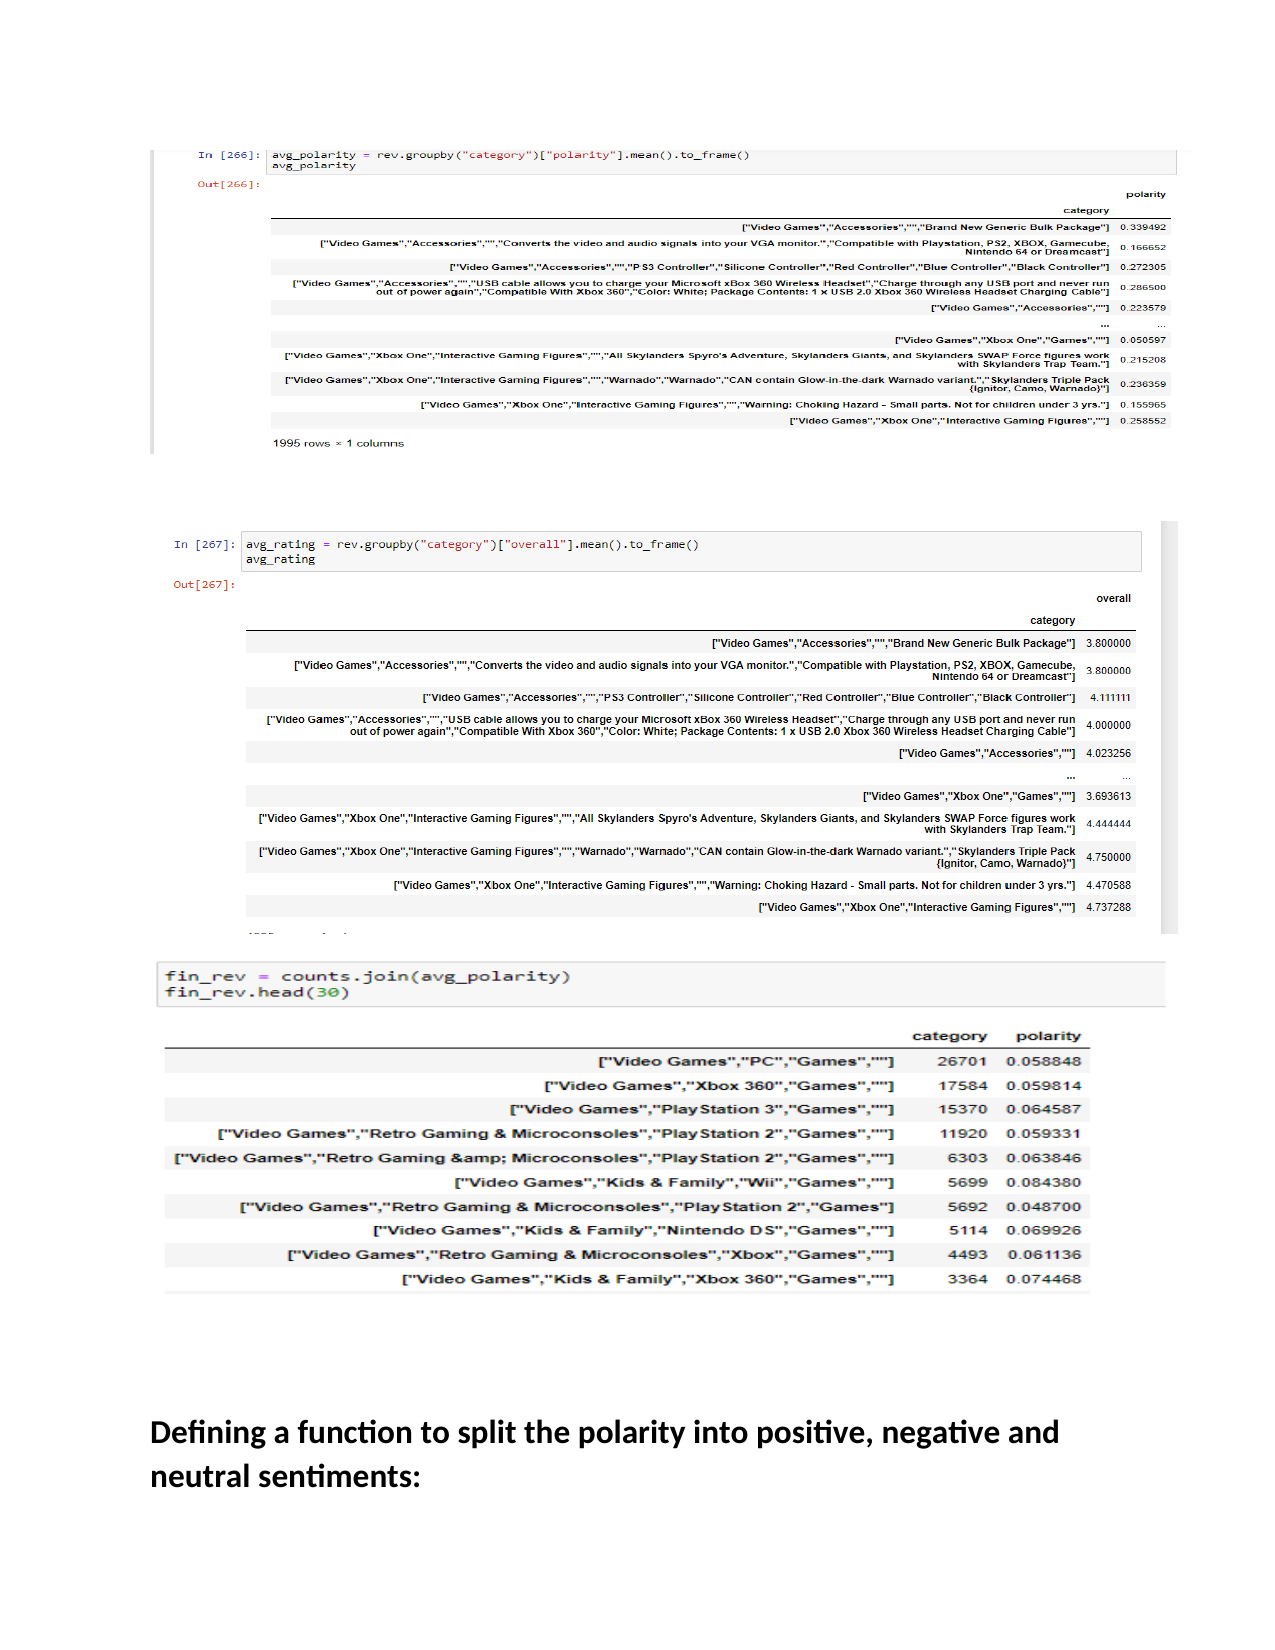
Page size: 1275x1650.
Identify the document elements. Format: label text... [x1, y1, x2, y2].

picture [150, 521, 1179, 934]
text Defining a function to split the polarity into positive, negative and neutral sentiments: [150, 1411, 1125, 1496]
picture [150, 150, 1192, 454]
picture [150, 952, 1166, 1294]
